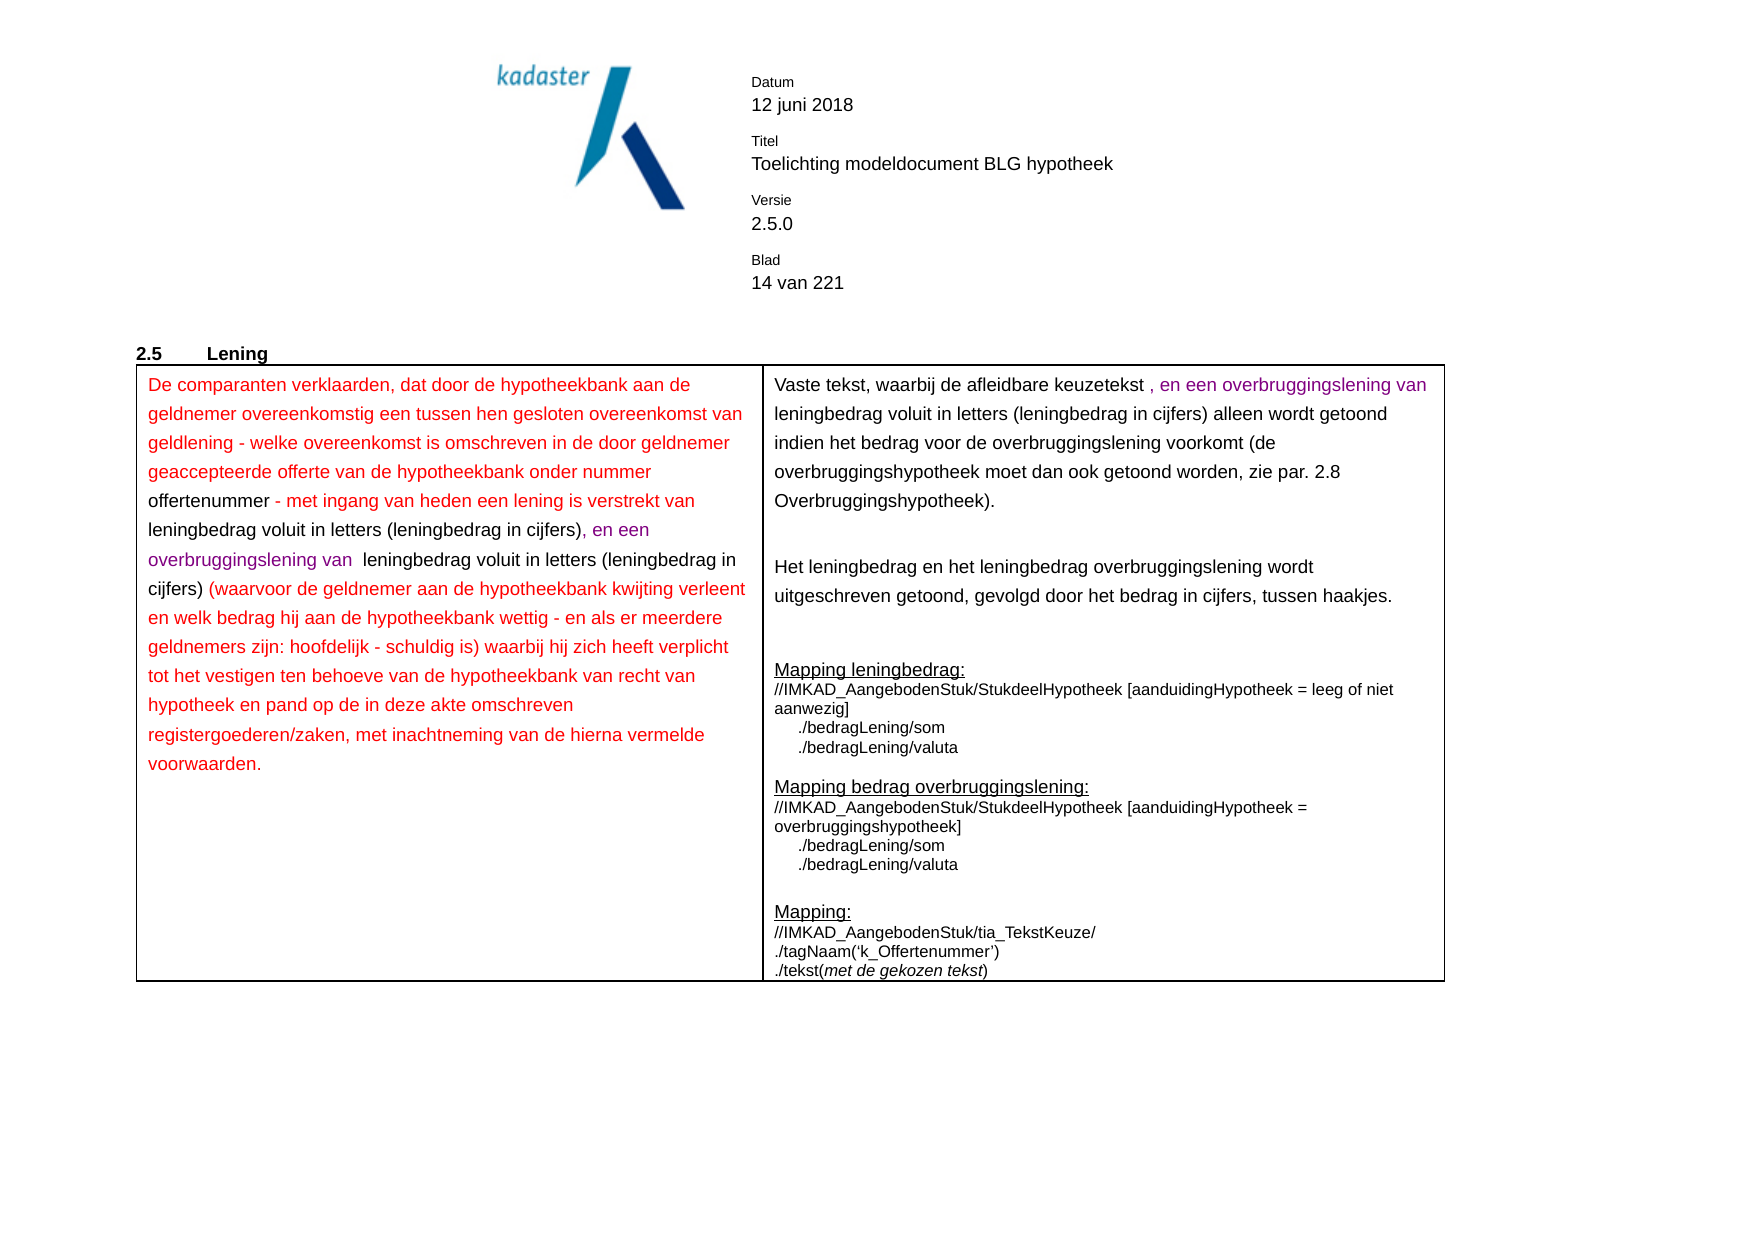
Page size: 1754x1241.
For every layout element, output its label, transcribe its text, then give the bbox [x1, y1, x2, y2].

subtitle Lening [136, 335, 1444, 364]
table_header Vaste tekst, waarbij de afleidbare keuzetekst , en een overbruggingslening van leningbedrag voluit in letters (leningbedrag in cijfers) alleen wordt getoond indien het bedrag voor de overbruggingslening voorkomt (de overbruggingshypotheek moet dan ook getoond worden, zie par. 2.8 Overbruggingshypotheek). Het leningbedrag en het leningbedrag overbruggingslening wordt uitgeschreven getoond, gevolgd door het bedrag in cijfers, tussen haakjes. Mapping leningbedrag: //IMKAD_AangebodenStuk/StukdeelHypotheek [aanduidingHypotheek = leeg of niet aanwezig] ./bedragLening/som ./bedragLening/valuta Mapping bedrag overbruggingslening: //IMKAD_AangebodenStuk/StukdeelHypotheek [aanduidingHypotheek = overbruggingshypotheek] ./bedragLening/som ./bedragLening/valuta Mapping: //IMKAD_AangebodenStuk/tia_TekstKeuze/ ./tagNaam(‘k_Offertenummer’) ./tekst(met de gekozen tekst) [764, 366, 1444, 980]
picture [480, 42, 699, 226]
table_header De comparanten verklaarden, dat door de hypotheekbank aan de geldnemer overeenkomstig een tussen hen gesloten overeenkomst van geldlening - welke overeenkomst is omschreven in de door geldnemer geaccepteerde offerte van de hypotheekbank onder nummer offertenummer - met ingang van heden een lening is verstrekt van leningbedrag voluit in letters (leningbedrag in cijfers), en een overbruggingslening van leningbedrag voluit in letters (leningbedrag in cijfers) (waarvoor de geldnemer aan de hypotheekbank kwijting verleent en welk bedrag hij aan de hypotheekbank wettig - en als er meerdere geldnemers zijn: hoofdelijk - schuldig is) waarbij hij zich heeft verplicht tot het vestigen ten behoeve van de hypotheekbank van recht van hypotheek en pand op de in deze akte omschreven registergoederen/zaken, met inachtneming van de hierna vermelde voorwaarden. [137, 366, 762, 980]
